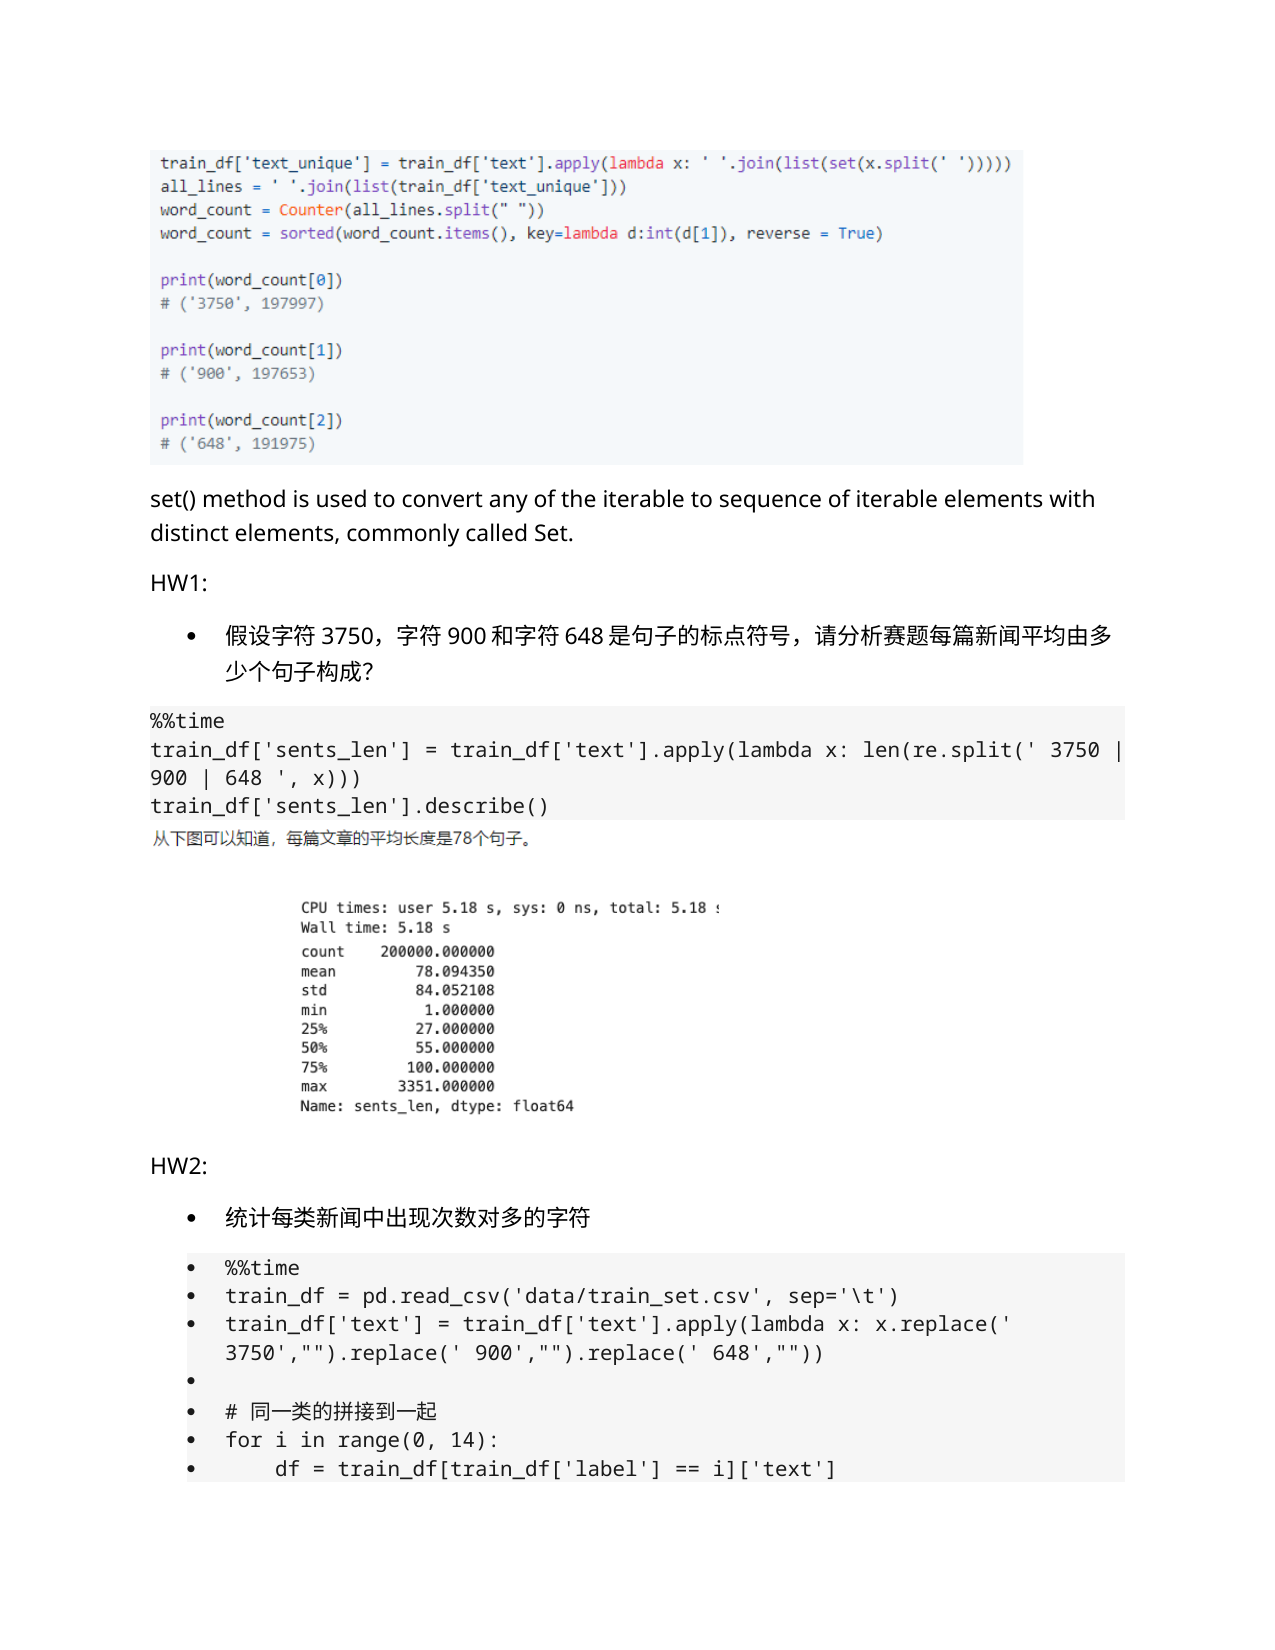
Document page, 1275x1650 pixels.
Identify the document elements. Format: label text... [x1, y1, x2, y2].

text set() method is used to convert any of the iterable to sequence of iterable elements with distinct elements, commonly called Set. [150, 483, 1125, 548]
list train_df['text'] = train_df['text'].apply(lambda x: x.replace(' 3750',"").replace(' 900',"").replace(' 648',"")) [187, 1309, 1125, 1366]
list df = train_df[train_df['label'] == i]['text'] [187, 1454, 1125, 1482]
list # 同一类的拼接到一起 [187, 1395, 1125, 1425]
list %%time [187, 1253, 1125, 1281]
text %%time [150, 706, 1125, 735]
picture [150, 150, 1024, 465]
list train_df = pd.read_csv('data/train_set.csv', sep='\t') [187, 1281, 1125, 1309]
text train_df['sents_len'] = train_df['text'].apply(lambda x: len(re.split(' 3750 | 900 | 648 ', x))) [150, 735, 1125, 792]
list for i in range(0, 14): [187, 1425, 1125, 1454]
list 假设字符3750，字符900和字符648是句子的标点符号，请分析赛题每篇新闻平均由多少个句子构成？ [187, 618, 1125, 687]
text train_df['sents_len'].describe() [150, 792, 1125, 820]
text HW1: [150, 567, 1125, 599]
text HW2: [150, 1150, 1125, 1181]
list 统计每类新闻中出现次数对多的字符 [187, 1200, 1125, 1233]
picture [150, 820, 719, 1131]
